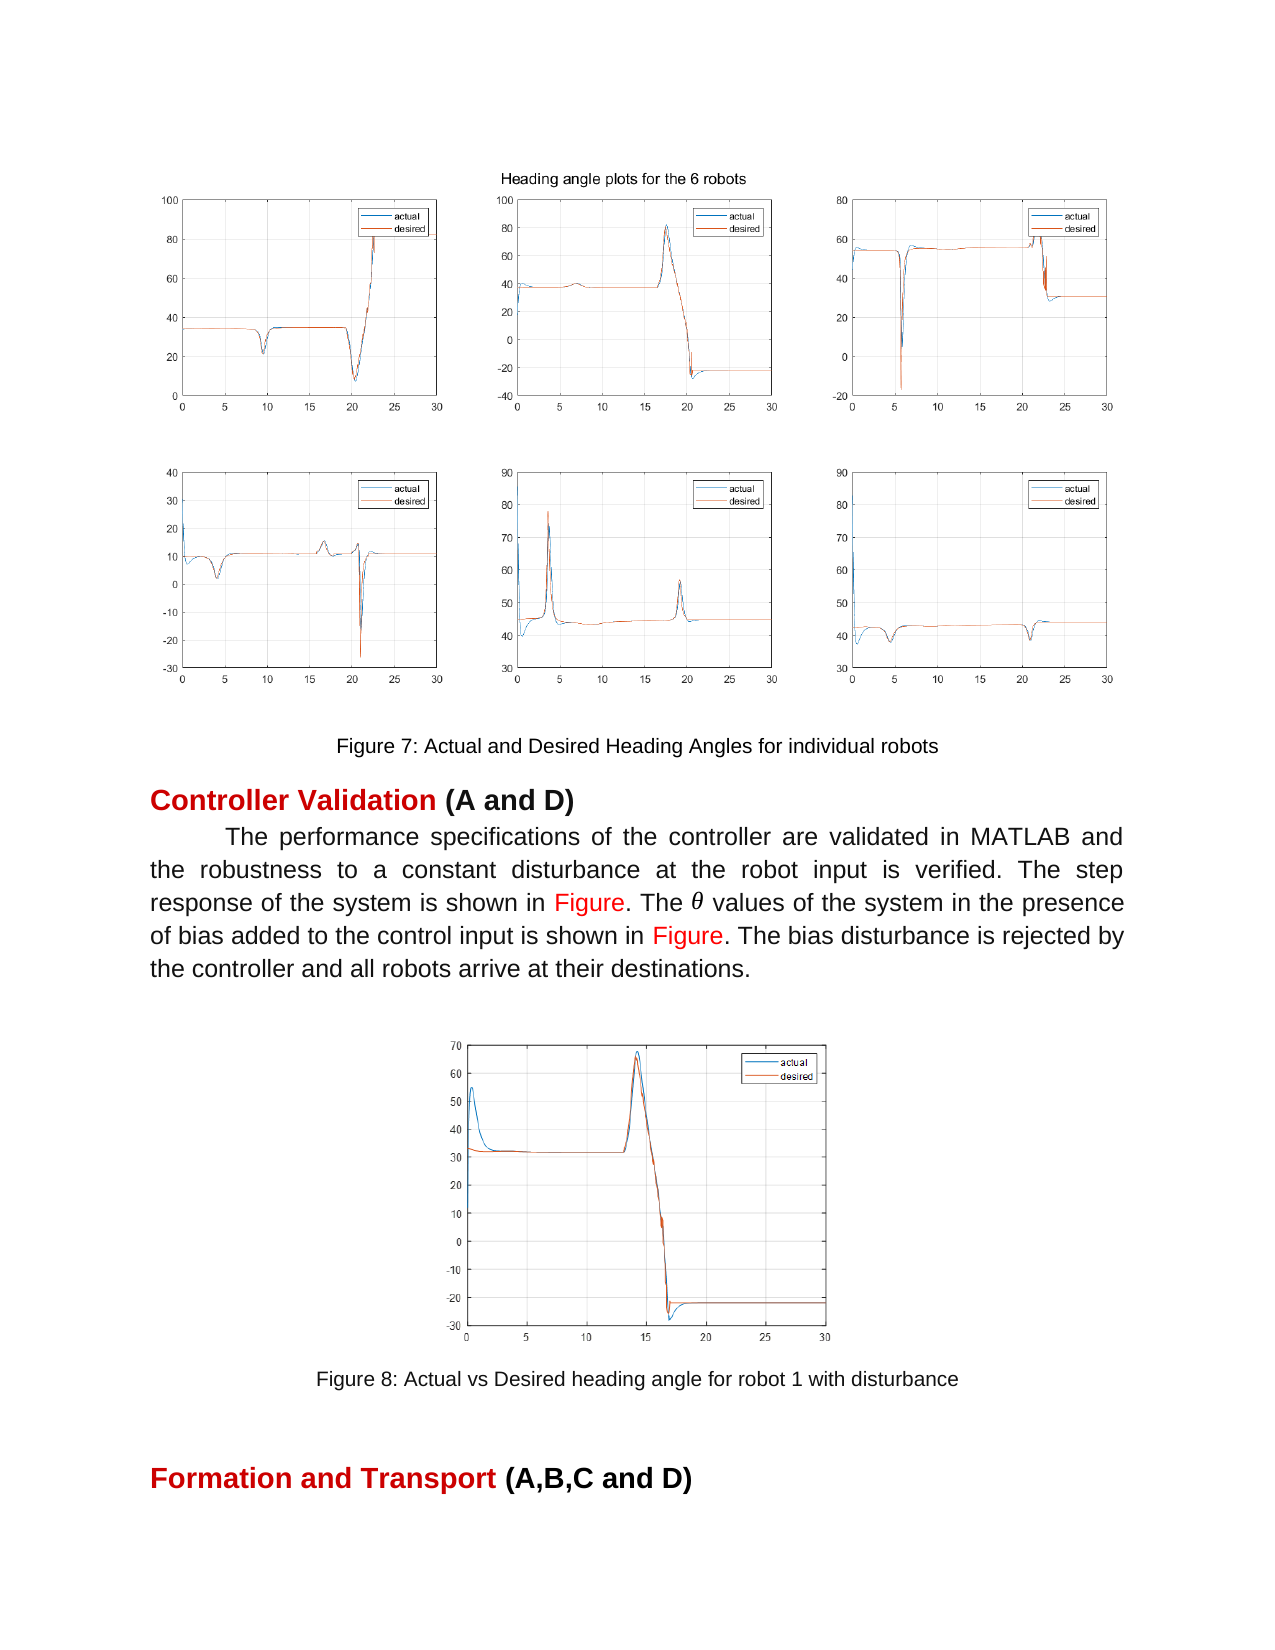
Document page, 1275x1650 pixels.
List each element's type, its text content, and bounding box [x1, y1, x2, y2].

text The performance specifications of the controller are validated in MATLAB and the robustness to a constant disturbance at the robot input is verified. The step response of the system is shown in Figure. The values of the system in the presence of bias added to the control input is shown in Figure. The bias disturbance is rejected by the controller and all robots arrive at their destinations. [150, 822, 1125, 982]
text Figure 8: Actual vs Desired heading angle for robot 1 with disturbance [150, 1367, 1125, 1391]
text Formation and Transport (A,B,C and D) [150, 1461, 1125, 1494]
picture [155, 150, 1120, 731]
text Figure 7: Actual and Desired Heading Angles for individual robots [150, 734, 1125, 758]
text Controller Validation (A and D) [150, 783, 1125, 817]
picture [407, 1019, 868, 1363]
